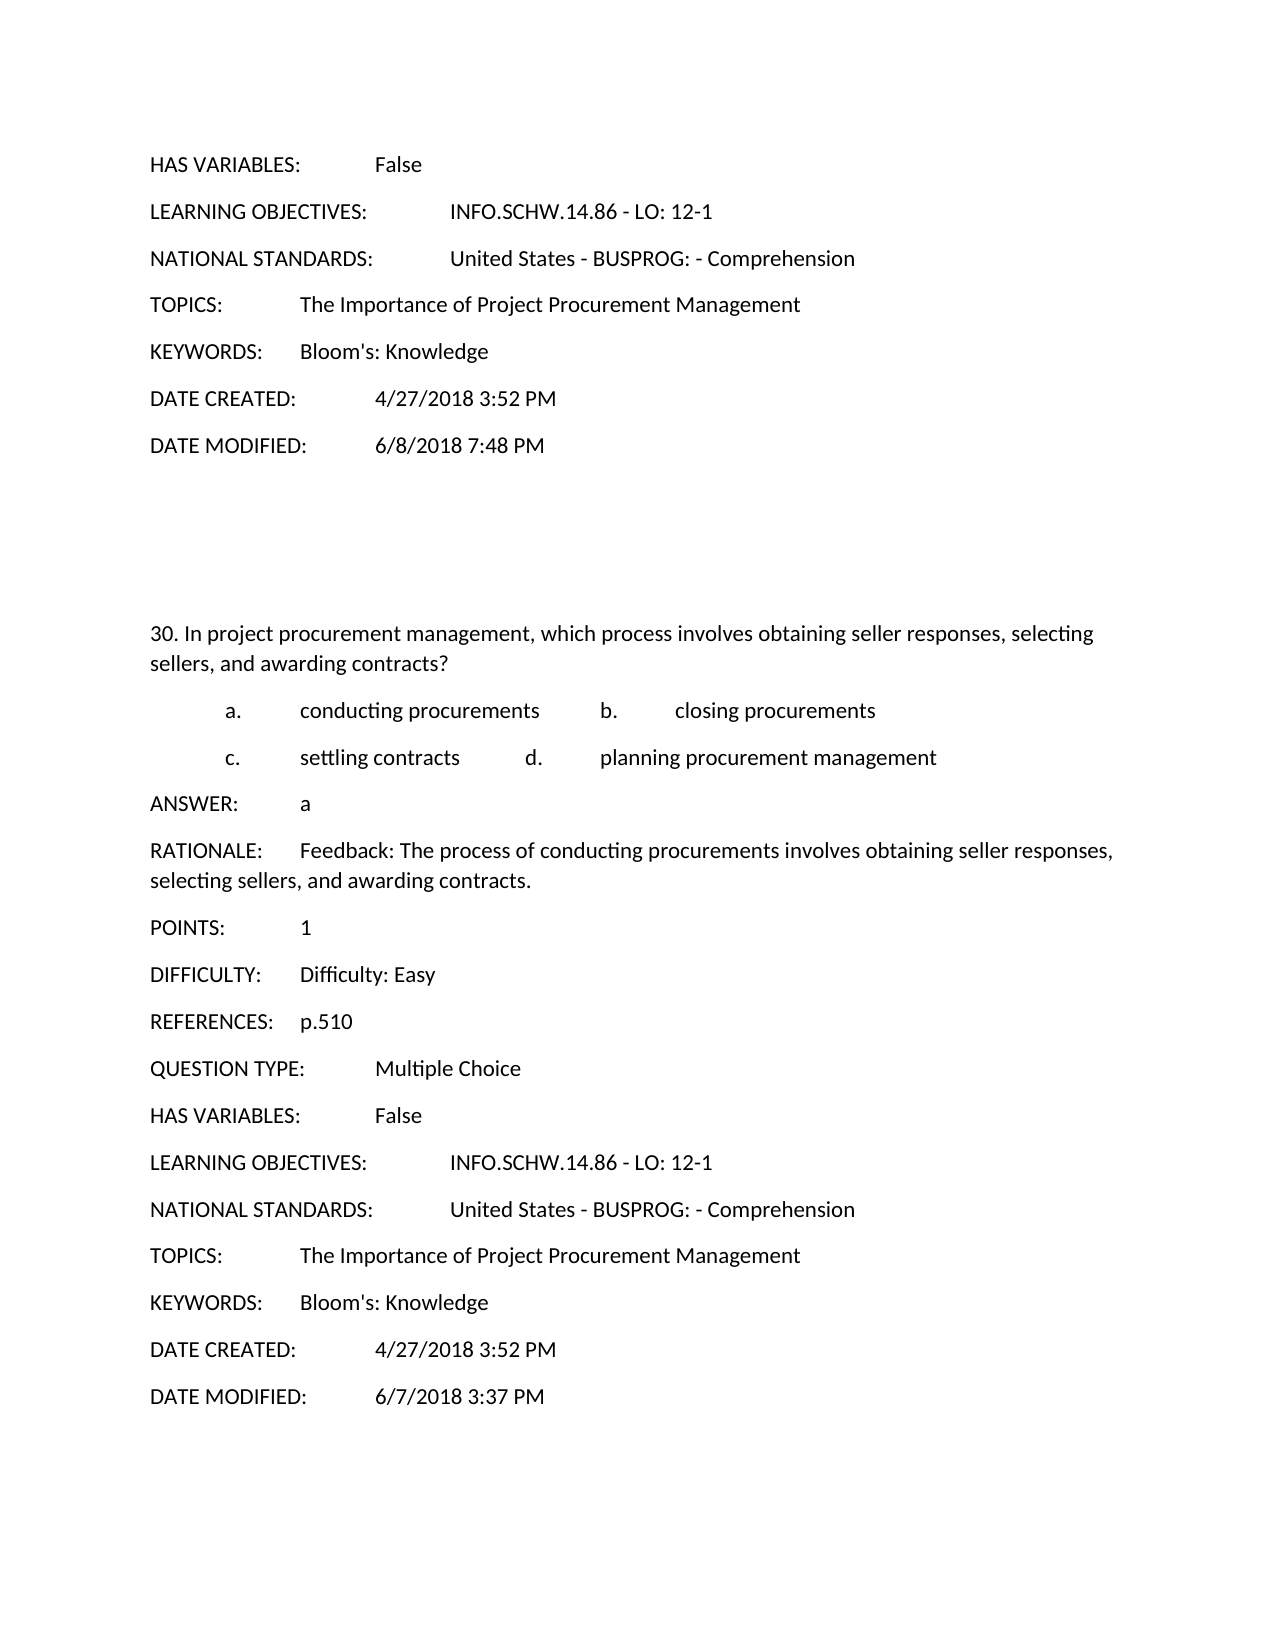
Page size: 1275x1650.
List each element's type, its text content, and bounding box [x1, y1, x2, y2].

text DIFFICULTY: Difficulty: Easy [150, 960, 1125, 988]
text NATIONAL STANDARDS: United States - BUSPROG: - Comprehension [150, 1195, 1125, 1223]
text KEYWORDS: Bloom's: Knowledge [150, 337, 1125, 366]
text DATE MODIFIED: 6/8/2018 7:48 PM [150, 431, 1125, 459]
text DATE CREATED: 4/27/2018 3:52 PM [150, 384, 1125, 412]
text LEARNING OBJECTIVES: INFO.SCHW.14.86 - LO: 12-1 [150, 1148, 1125, 1176]
text TOPICS: The Importance of Project Procurement Management [150, 1242, 1125, 1270]
text POINTS: 1 [150, 913, 1125, 942]
text QUESTION TYPE: Multiple Choice [150, 1054, 1125, 1082]
text RATIONALE: Feedback: The process of conducting procurements involves obtaining seller responses, selecting sellers, and awarding contracts. [150, 836, 1125, 895]
text c. settling contracts d. planning procurement management [150, 743, 1125, 771]
text HAS VARIABLES: False [150, 1101, 1125, 1129]
text TOPICS: The Importance of Project Procurement Management [150, 291, 1125, 319]
text REFERENCES: p.510 [150, 1007, 1125, 1035]
text 30. In project procurement management, which process involves obtaining seller responses, selecting sellers, and awarding contracts? [150, 619, 1125, 677]
text NATIONAL STANDARDS: United States - BUSPROG: - Comprehension [150, 244, 1125, 272]
text a. conducting procurements b. closing procurements [150, 696, 1125, 724]
text ANSWER: a [150, 789, 1125, 818]
text DATE MODIFIED: 6/7/2018 3:37 PM [150, 1382, 1125, 1410]
text DATE CREATED: 4/27/2018 3:52 PM [150, 1335, 1125, 1363]
text KEYWORDS: Bloom's: Knowledge [150, 1288, 1125, 1317]
text LEARNING OBJECTIVES: INFO.SCHW.14.86 - LO: 12-1 [150, 197, 1125, 225]
text HAS VARIABLES: False [150, 150, 1125, 178]
